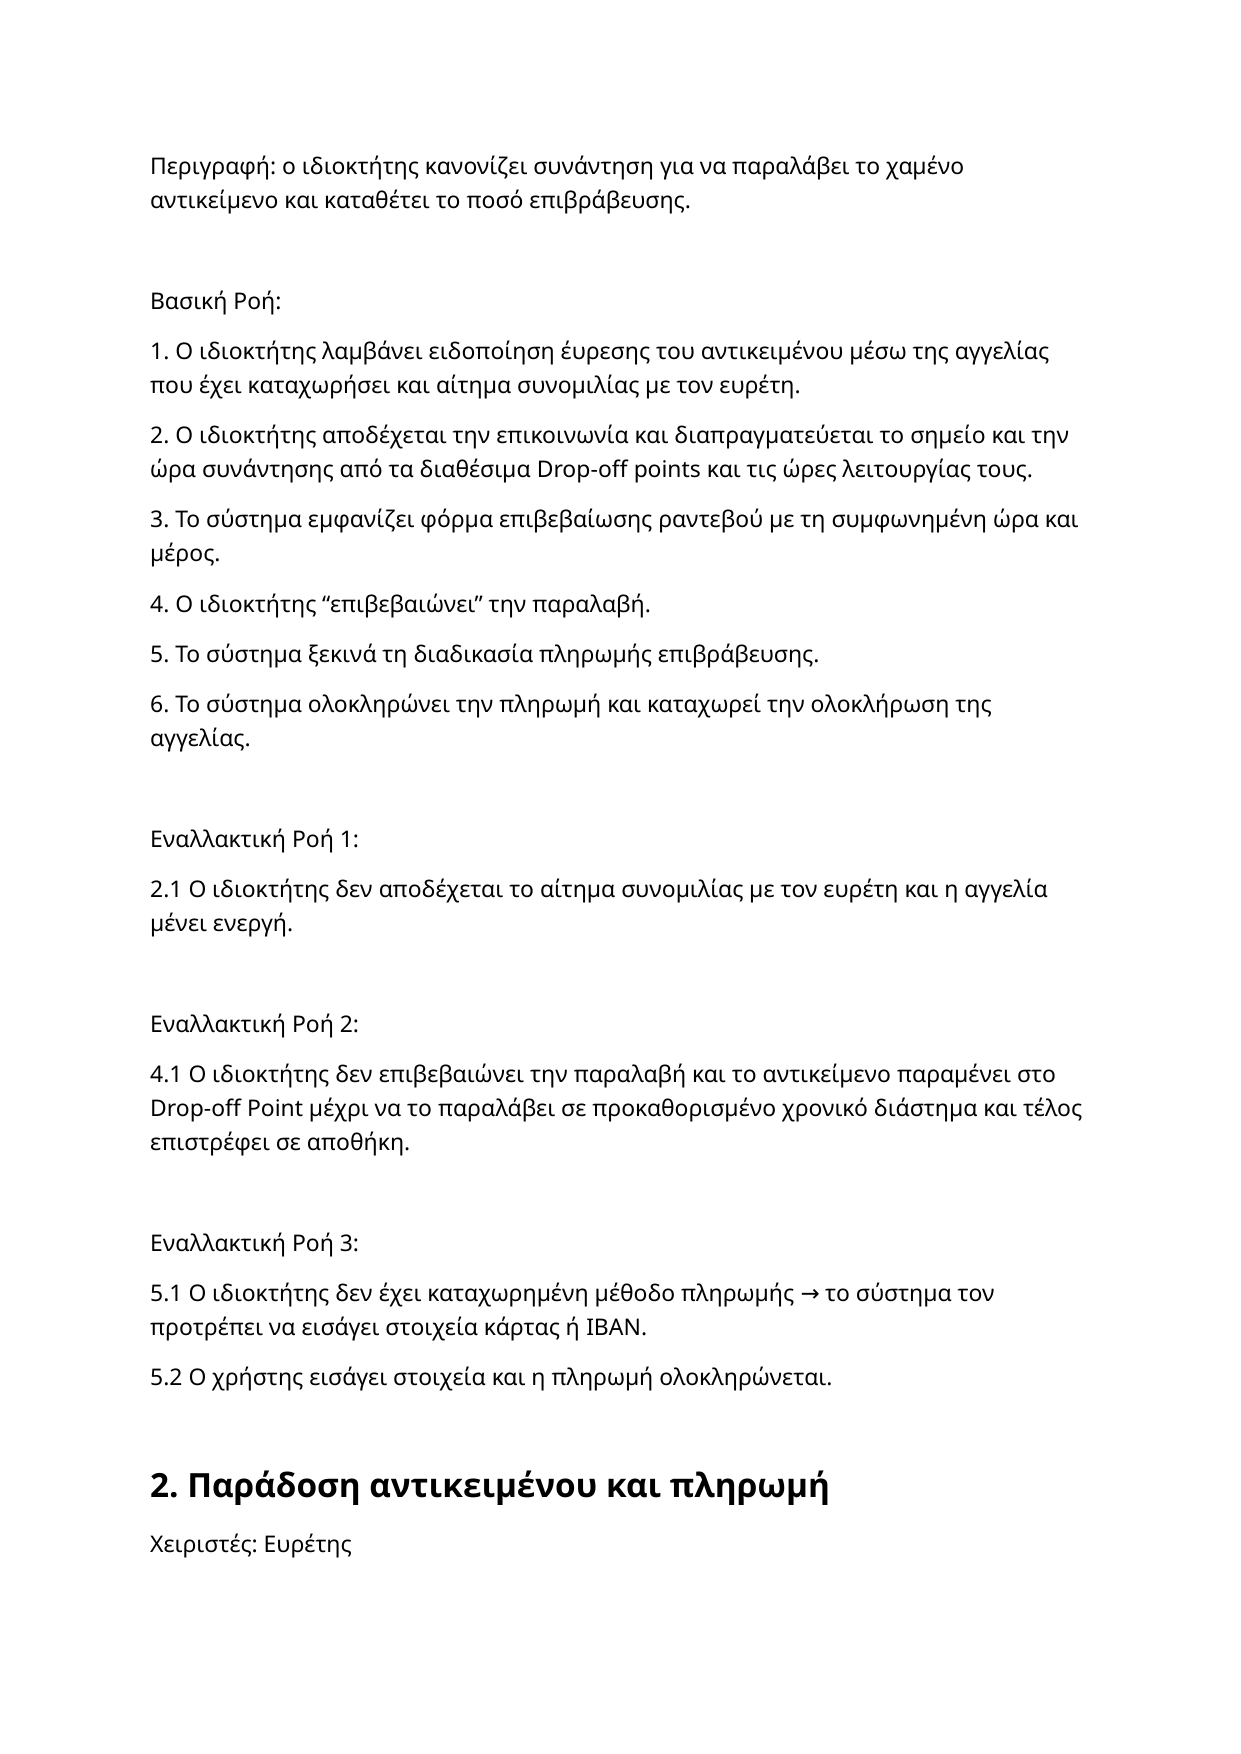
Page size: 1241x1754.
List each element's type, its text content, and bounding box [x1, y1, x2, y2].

text 6. Το σύστημα ολοκληρώνει την πληρωμή και καταχωρεί την ολοκλήρωση της αγγελίας. [150, 688, 1090, 753]
text 5. Το σύστημα ξεκινά τη διαδικασία πληρωμής επιβράβευσης. [150, 638, 1090, 669]
text Εναλλακτική Ροή 1: [150, 823, 1090, 854]
text 5.2 Ο χρήστης εισάγει στοιχεία και η πληρωμή ολοκληρώνεται. [150, 1361, 1090, 1392]
text Εναλλακτική Ροή 2: [150, 1008, 1090, 1039]
text 5.1 Ο ιδιοκτήτης δεν έχει καταχωρημένη μέθοδο πληρωμής → το σύστημα τον προτρέπει να εισάγει στοιχεία κάρτας ή IBAN. [150, 1277, 1090, 1342]
text 2. Ο ιδιοκτήτης αποδέχεται την επικοινωνία και διαπραγματεύεται το σημείο και την ώρα συνάντησης από τα διαθέσιμα Drop-off points και τις ώρες λειτουργίας τους. [150, 419, 1090, 484]
text 4.1 Ο ιδιοκτήτης δεν επιβεβαιώνει την παραλαβή και το αντικείμενο παραμένει στο Drop-off Point μέχρι να το παραλάβει σε προκαθορισμένο χρονικό διάστημα και τέλος επιστρέφει σε αποθήκη. [150, 1058, 1090, 1157]
text 1. Ο ιδιοκτήτης λαμβάνει ειδοποίηση έυρεσης του αντικειμένου μέσω της αγγελίας που έχει καταχωρήσει και αίτημα συνομιλίας με τον ευρέτη. [150, 335, 1090, 400]
text 3. Το σύστημα εμφανίζει φόρμα επιβεβαίωσης ραντεβού με τη συμφωνημένη ώρα και μέρος. [150, 503, 1090, 568]
text Χειριστές: Ευρέτης [150, 1528, 1090, 1559]
text 2. Παράδοση αντικειμένου και πληρωμή [150, 1462, 1090, 1507]
text Βασική Ροή: [150, 284, 1090, 316]
text 4. Ο ιδιοκτήτης “επιβεβαιώνει” την παραλαβή. [150, 587, 1090, 619]
text Εναλλακτική Ροή 3: [150, 1227, 1090, 1258]
text 2.1 Ο ιδιοκτήτης δεν αποδέχεται το αίτημα συνομιλίας με τον ευρέτη και η αγγελία μένει ενεργή. [150, 873, 1090, 938]
text Περιγραφή: ο ιδιοκτήτης κανονίζει συνάντηση για να παραλάβει το χαμένο αντικείμενο και καταθέτει το ποσό επιβράβευσης. [150, 150, 1090, 215]
